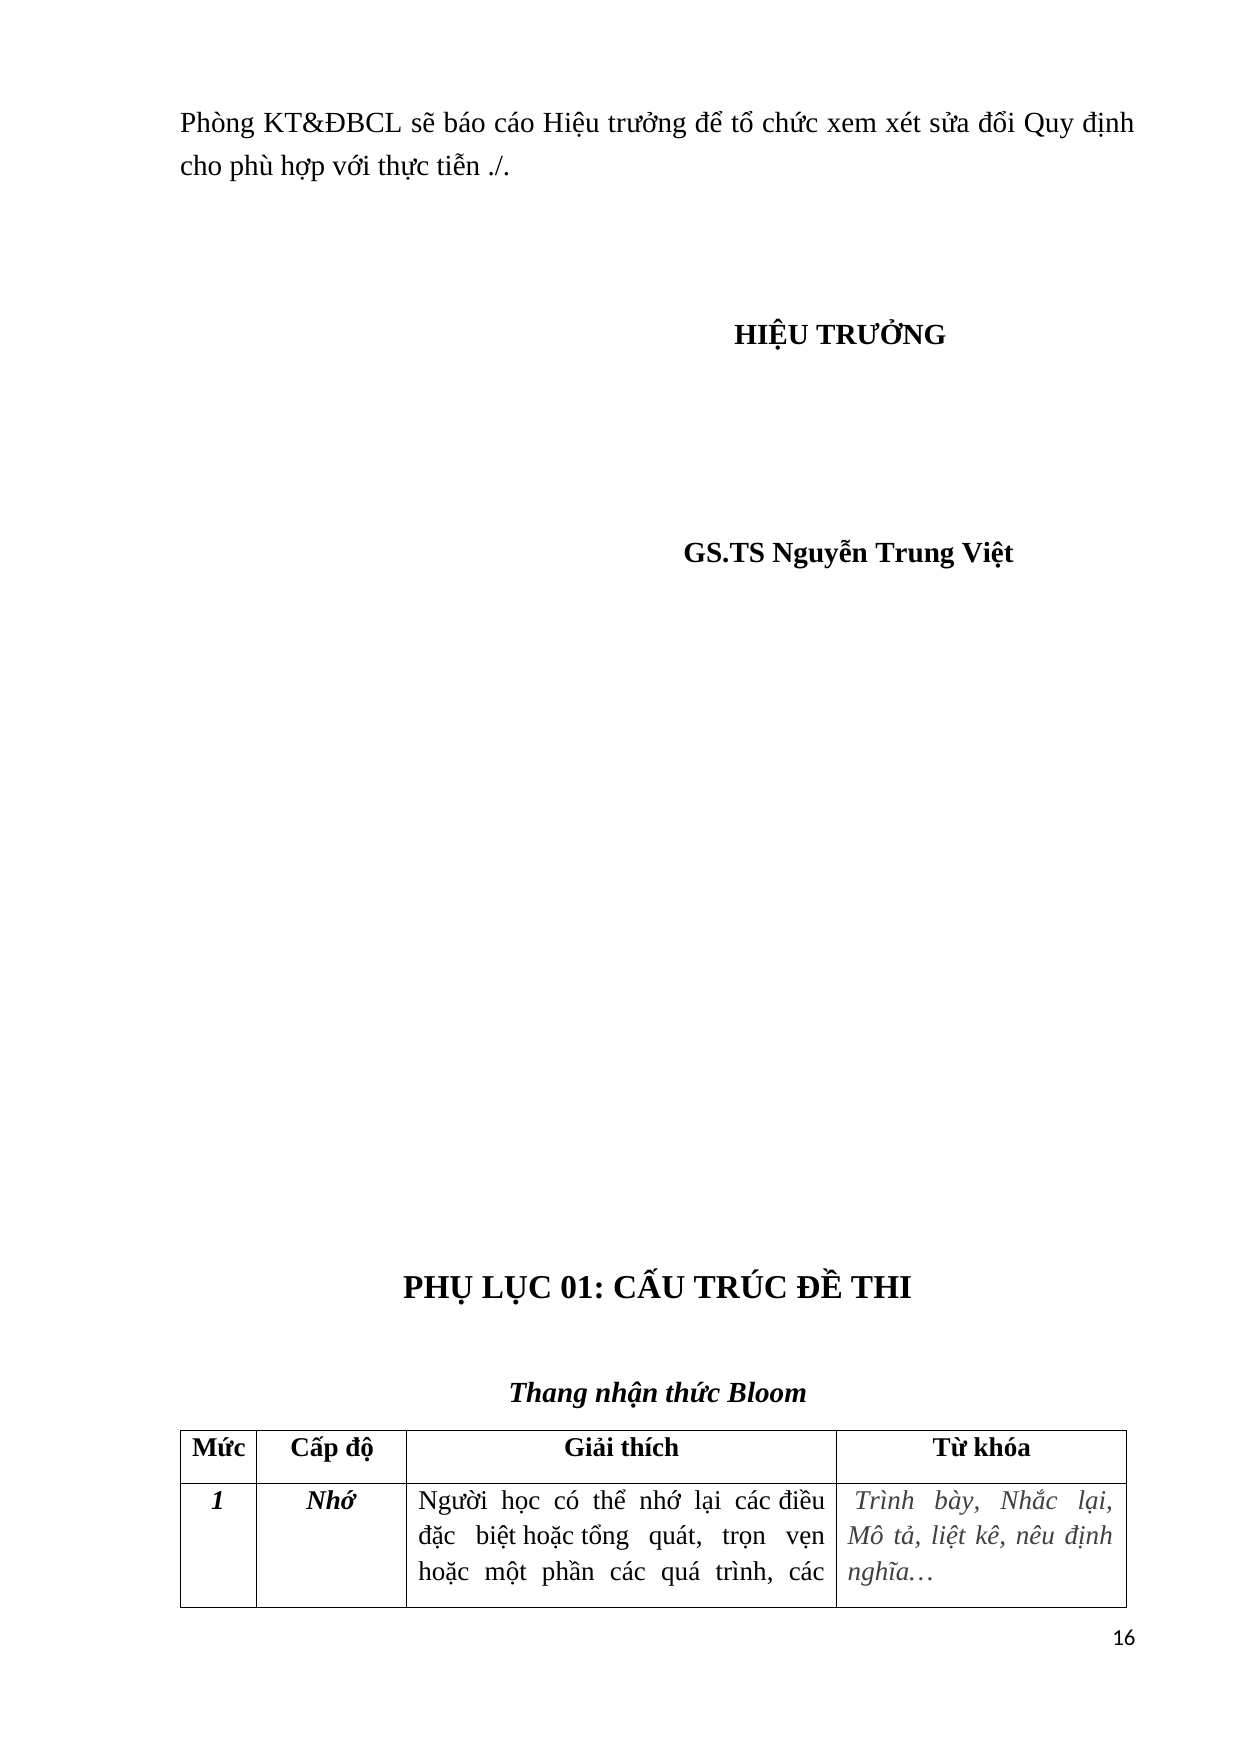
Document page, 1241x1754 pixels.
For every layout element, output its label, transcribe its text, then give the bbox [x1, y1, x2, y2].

table_header Giải thích [407, 1431, 836, 1483]
table_cell 1 [181, 1484, 256, 1607]
text Phụ lục 01: Cấu trúc đề thi [180, 1267, 1135, 1306]
table_header Mức [181, 1431, 256, 1483]
table_header Từ khóa [837, 1431, 1126, 1483]
text Thang nhận thức Bloom [180, 1375, 1135, 1408]
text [180, 105, 1135, 182]
table_cell Nhớ [257, 1484, 406, 1607]
text GS.TS Nguyễn Trung Việt [180, 535, 1135, 568]
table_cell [407, 1484, 836, 1607]
table_header Cấp độ [257, 1431, 406, 1483]
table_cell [837, 1484, 1126, 1607]
text HIỆU TRƯỞNG [180, 317, 1135, 351]
